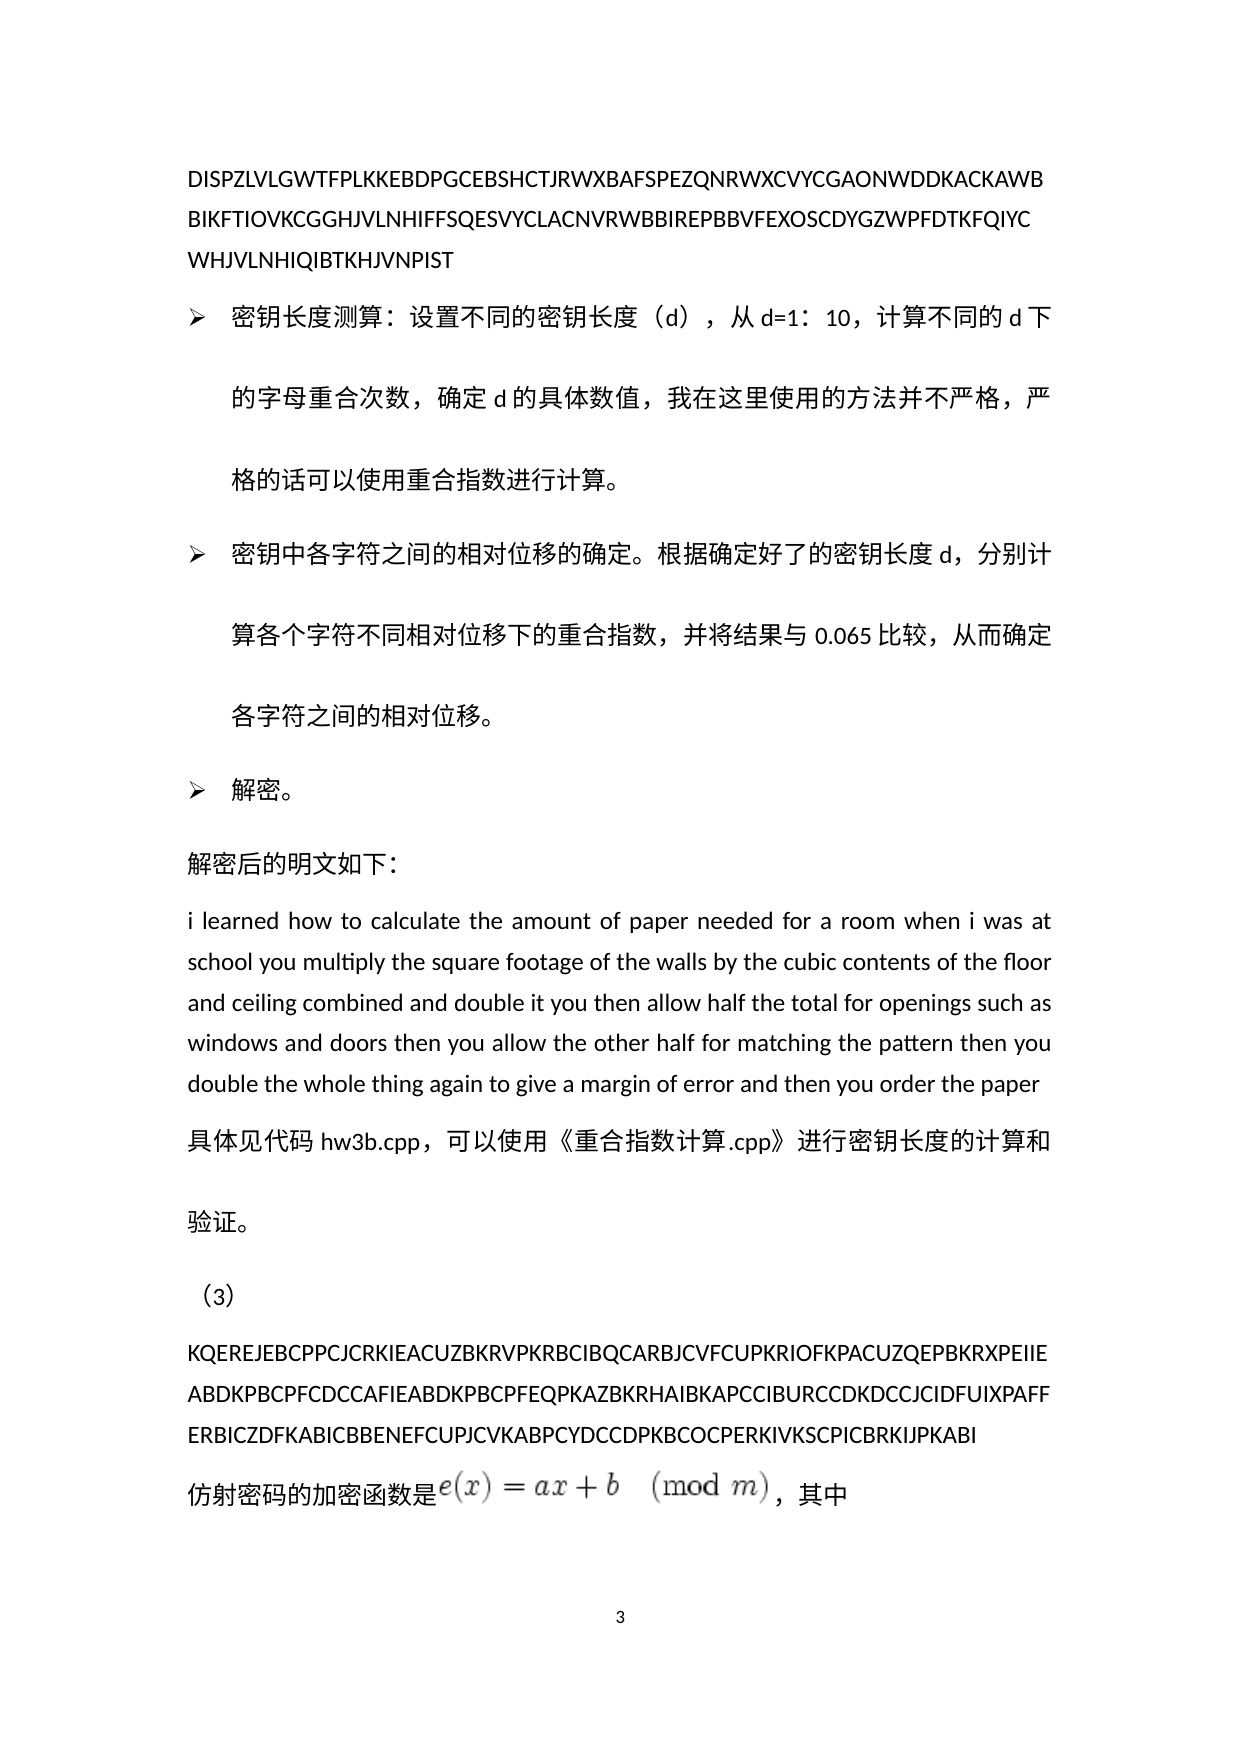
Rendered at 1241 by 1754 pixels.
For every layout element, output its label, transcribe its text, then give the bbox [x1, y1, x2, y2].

list 密钥中各字符之间的相对位移的确定。根据确定好了的密钥长度d，分别计算各个字符不同相对位移下的重合指数，并将结果与0.065比较，从而确定各字符之间的相对位移。 [187, 520, 1053, 747]
list 解密。 [187, 756, 1053, 821]
text （3） [187, 1262, 1053, 1327]
text 仿射密码的加密函数是，其中 [187, 1458, 1053, 1523]
picture [437, 1468, 774, 1505]
text 具体见代码hw3b.cpp，可以使用《重合指数计算.cpp》进行密钥长度的计算和验证。 [187, 1107, 1053, 1253]
list 密钥长度测算：设置不同的密钥长度（d），从d=1：10，计算不同的d下的字母重合次数，确定d的具体数值，我在这里使用的方法并不严格，严格的话可以使用重合指数进行计算。 [187, 283, 1053, 511]
text i learned how to calculate the amount of paper needed for a room when i was at school you multiply the square footage of the walls by the cubic contents of the floor and ceiling combined and double it you then allow half the total for openings such as windows and doors then you allow the other half for matching the pattern then you double the whole thing again to give a margin of error and then you order the paper [187, 904, 1053, 1099]
text KQEREJEBCPPCJCRKIEACUZBKRVPKRBCIBQCARBJCVFCUPKRIOFKPACUZQEPBKRXPEIIEABDKPBCPFCDCCAFIEABDKPBCPFEQPKAZBKRHAIBKAPCCIBURCCDKDCCJCIDFUIXPAFFERBICZDFKABICBBENEFCUPJCVKABPCYDCCDPKBCOCPERKIVKSCPICBRKIJPKABI [187, 1337, 1053, 1450]
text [187, 162, 1053, 276]
text 解密后的明文如下： [187, 831, 1053, 896]
